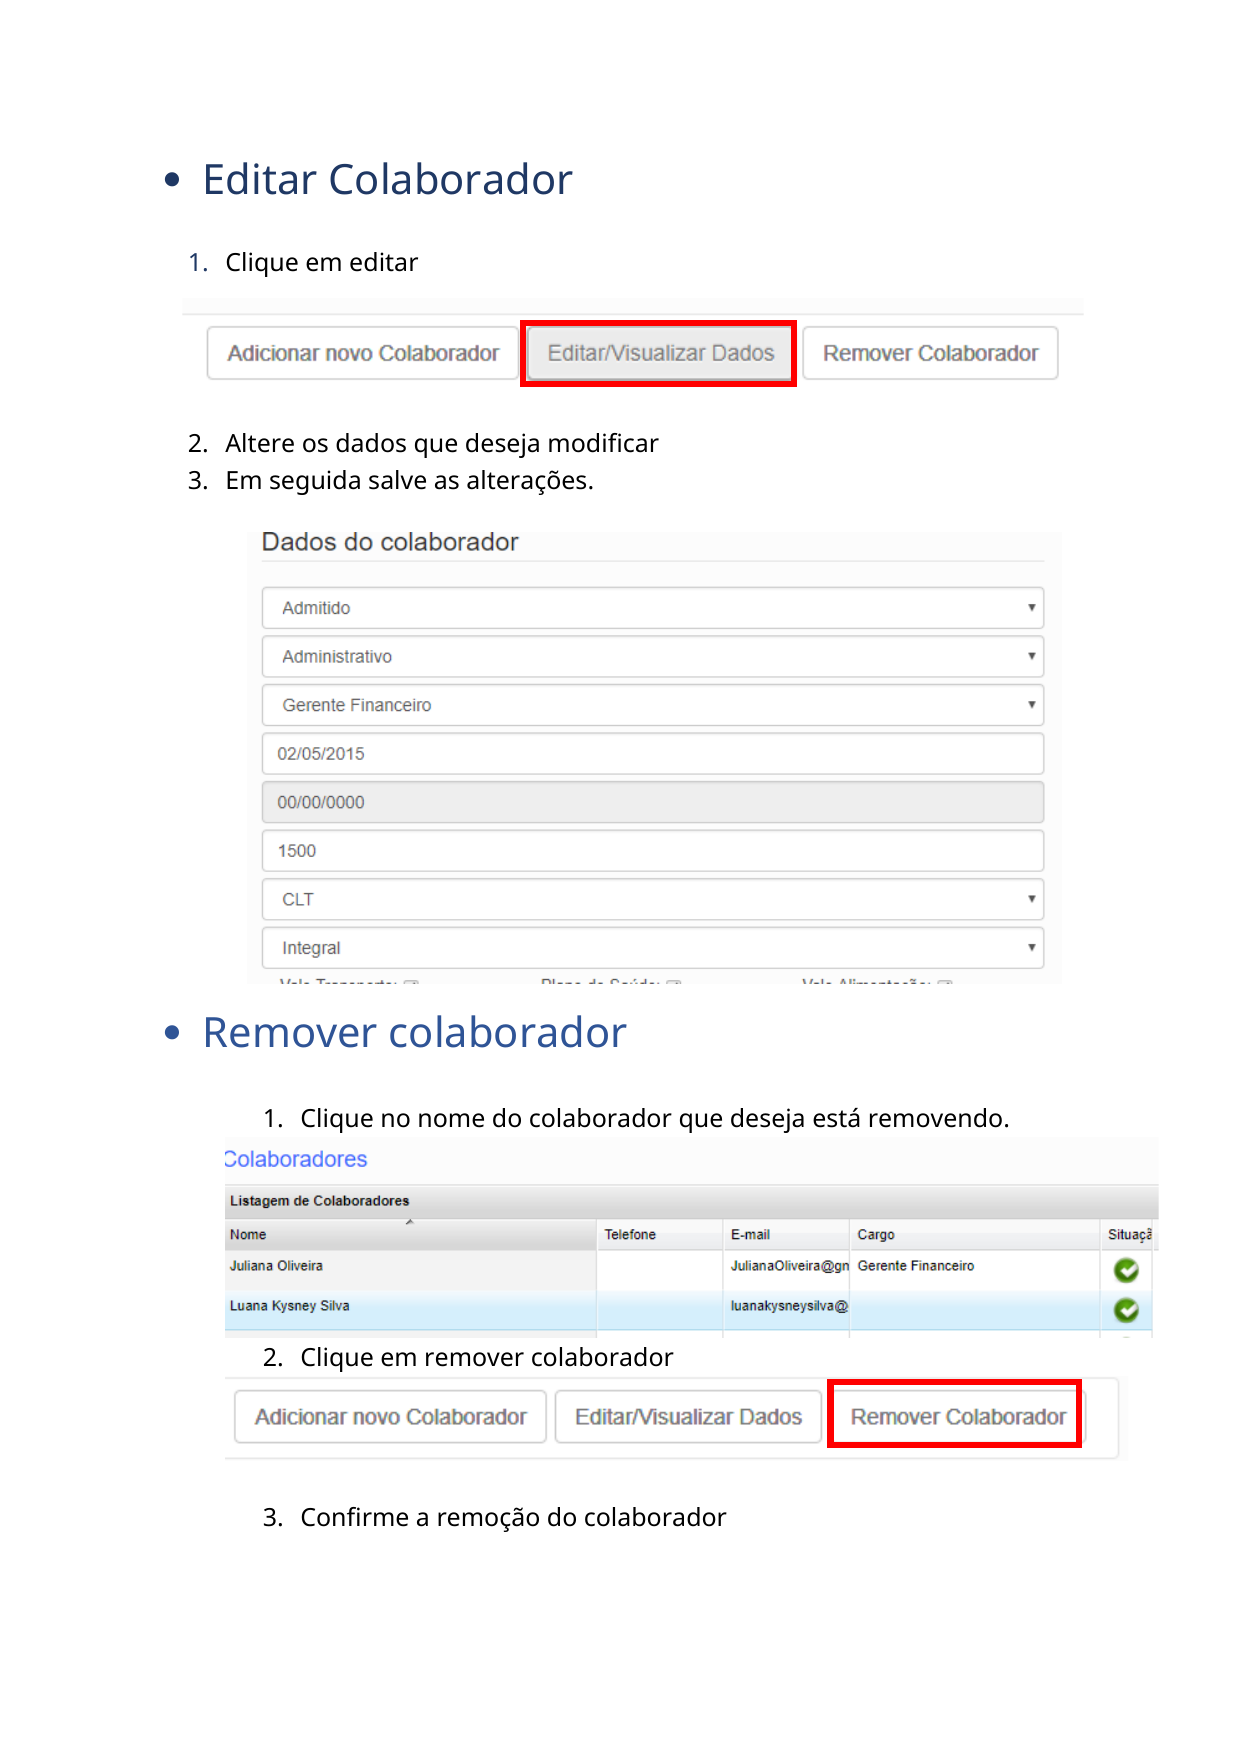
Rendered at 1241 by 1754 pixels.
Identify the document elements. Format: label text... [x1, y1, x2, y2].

subtitle Editar Colaborador [165, 150, 1084, 207]
list Altere os dados que deseja modificar [188, 426, 1084, 460]
picture [225, 1376, 1129, 1461]
picture [182, 298, 1084, 388]
list Clique no nome do colaborador que deseja está removendo. [263, 1101, 1084, 1135]
list Clique em editar [188, 244, 1084, 278]
list Em seguida salve as alterações. [188, 463, 1084, 497]
picture [225, 1137, 1159, 1338]
subtitle Remover colaborador [165, 1003, 1084, 1060]
list Confirme a remoção do colaborador [263, 1499, 1084, 1534]
picture [247, 532, 1062, 984]
list Clique em remover colaborador [263, 1339, 1084, 1373]
